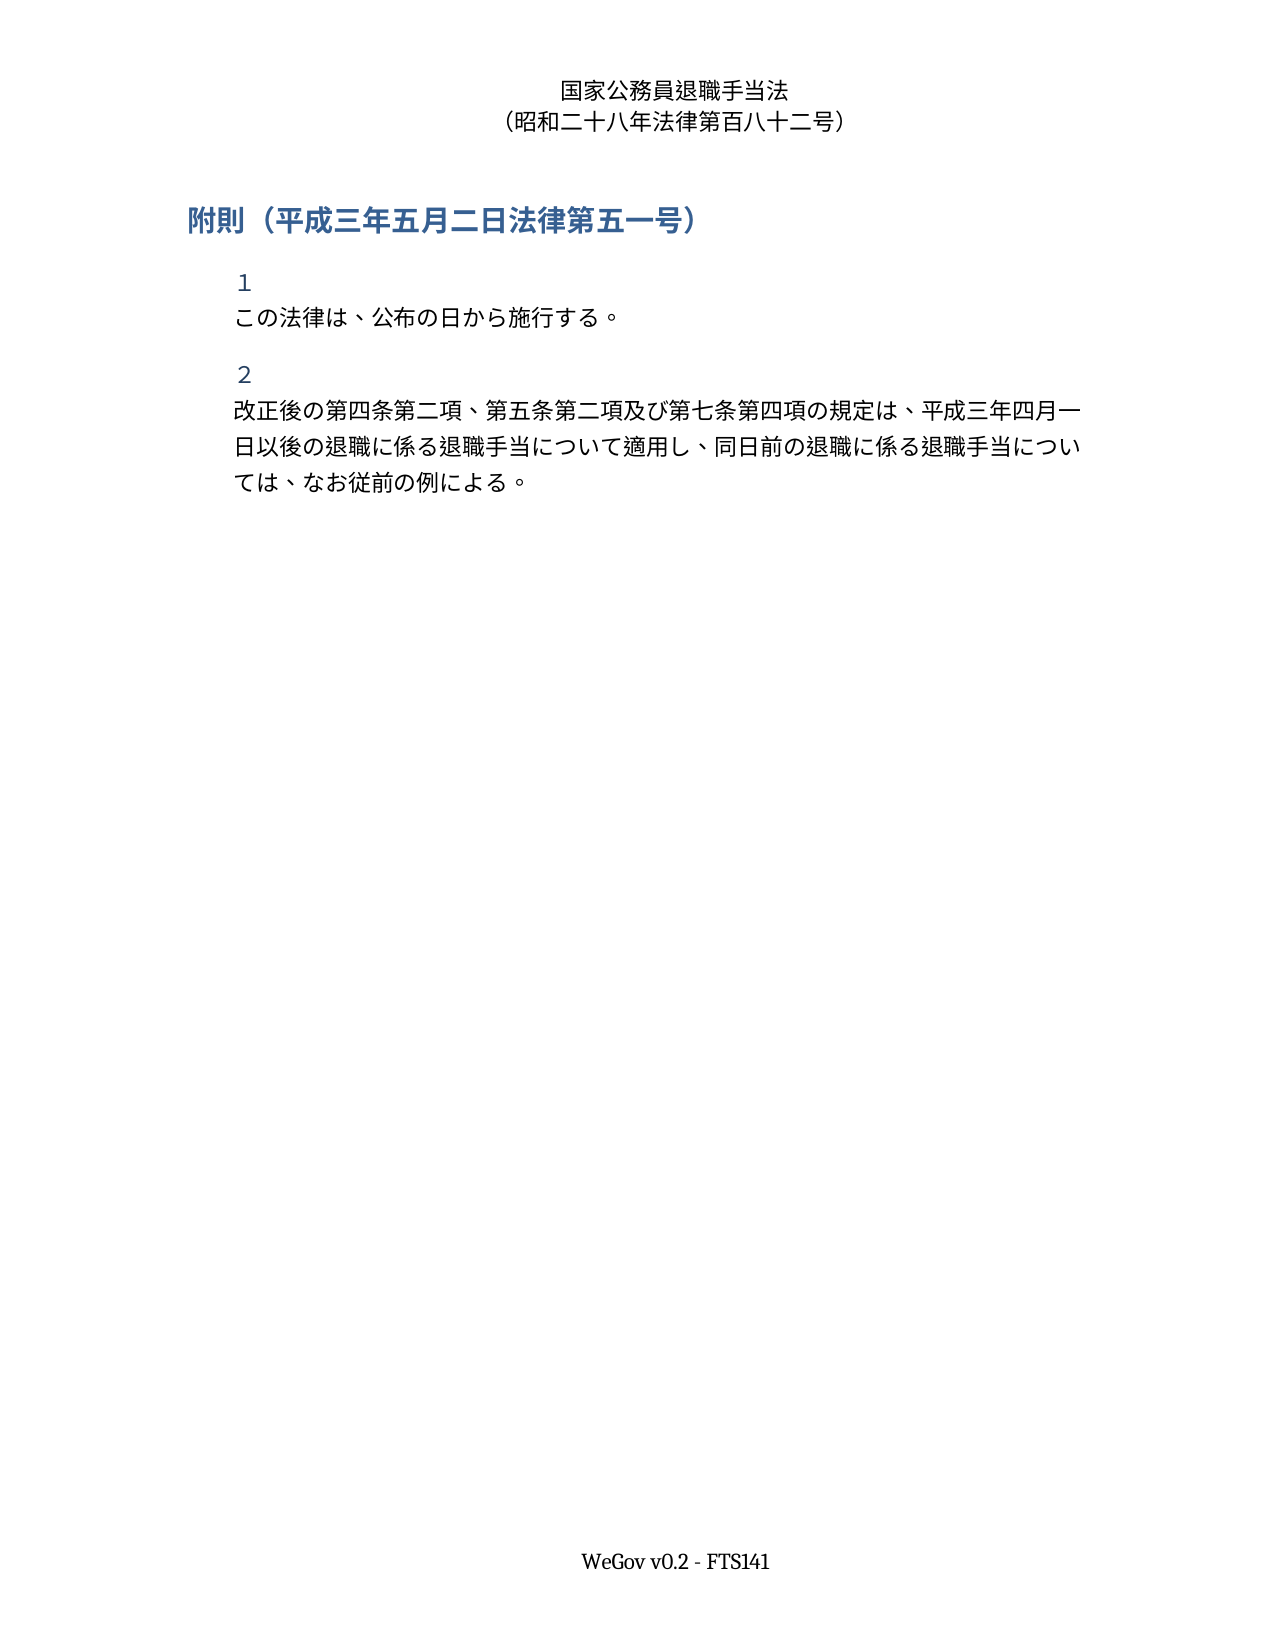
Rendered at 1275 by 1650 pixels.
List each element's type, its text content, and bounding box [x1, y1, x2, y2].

subtitle 附則（平成三年五月二日法律第五一号） [187, 200, 1087, 240]
text この法律は、公布の日から施行する。 [233, 302, 1087, 334]
subtitle ２ [233, 359, 1087, 390]
text 改正後の第四条第二項、第五条第二項及び第七条第四項の規定は、平成三年四月一日以後の退職に係る退職手当について適用し、同日前の退職に係る退職手当については、なお従前の例による。 [233, 395, 1087, 498]
subtitle １ [233, 266, 1087, 298]
